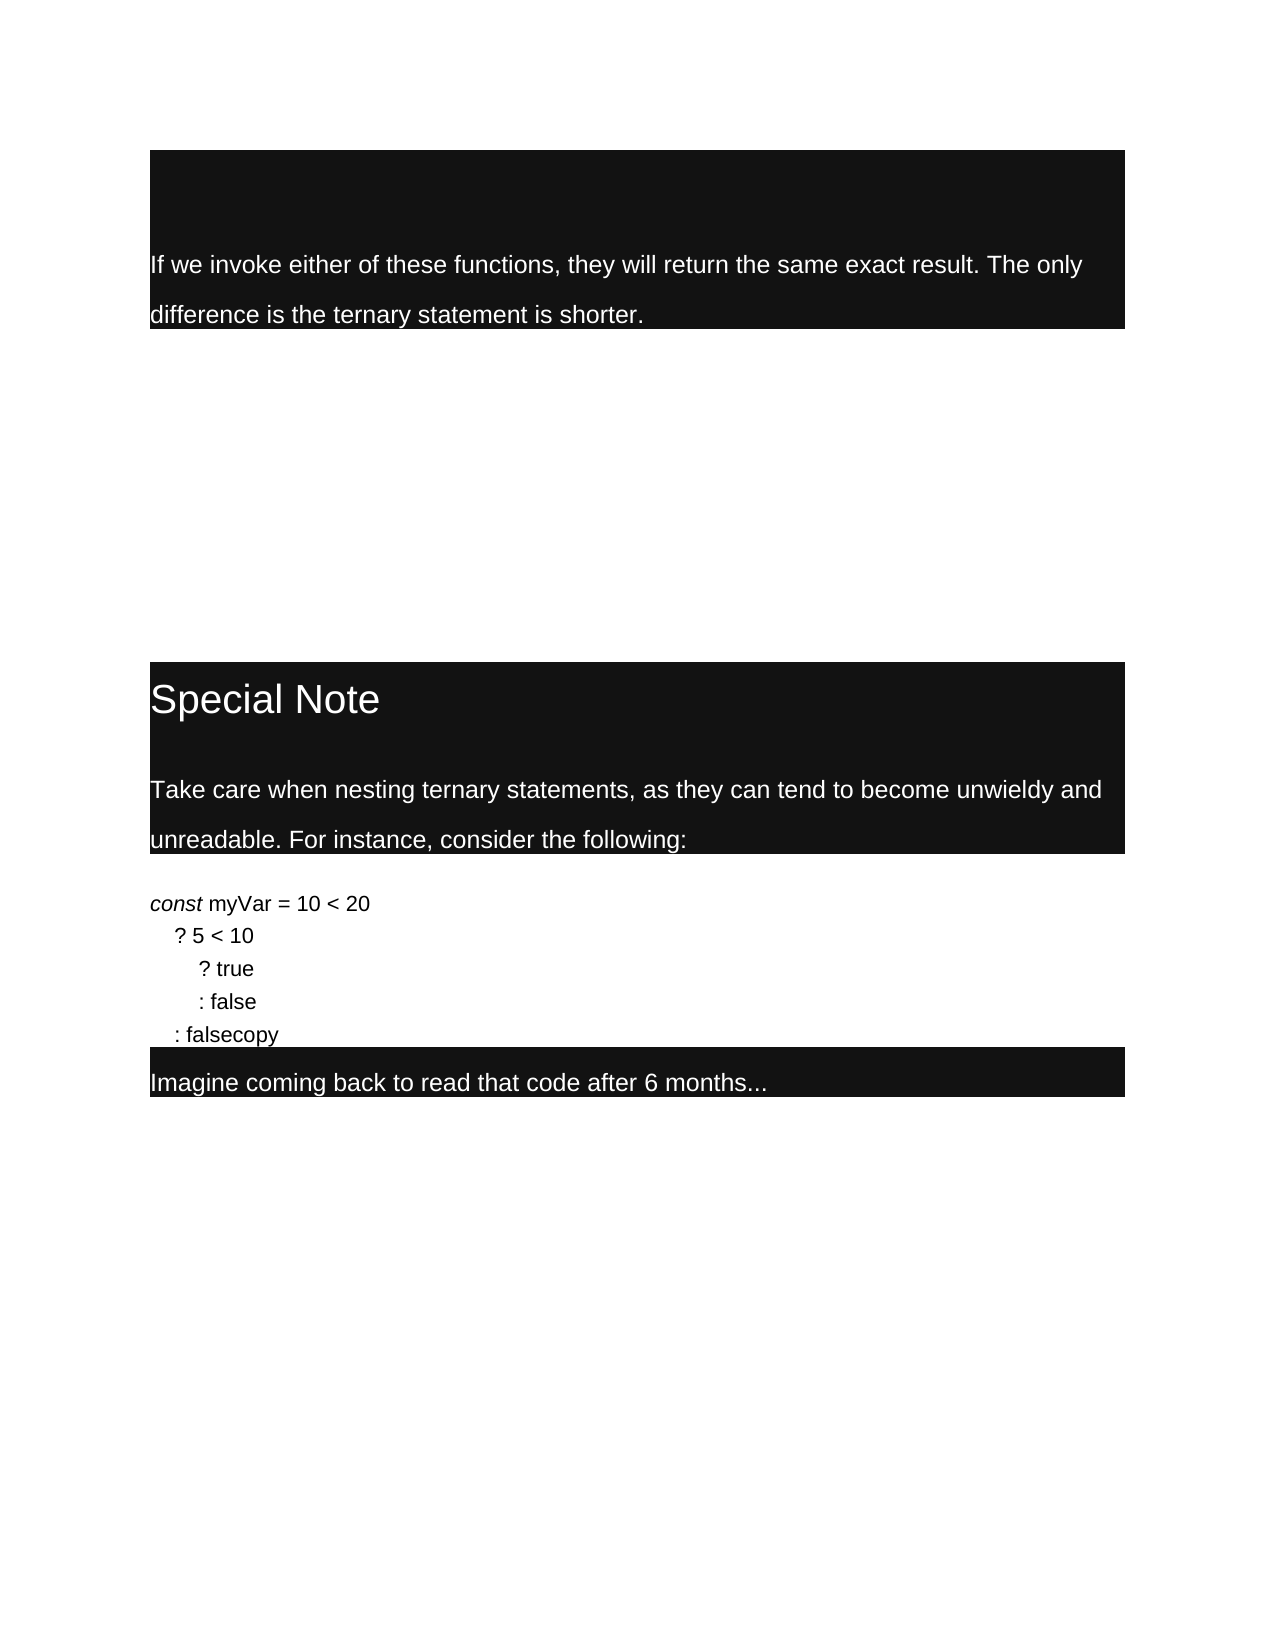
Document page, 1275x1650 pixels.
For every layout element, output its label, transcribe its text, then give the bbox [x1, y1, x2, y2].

text ? true [150, 948, 1125, 981]
text const myVar = 10 < 20 [150, 883, 1125, 916]
text ? 5 < 10 [150, 916, 1125, 948]
text Take care when nesting ternary statements, as they can tend to become unwieldy and unreadable. For instance, consider the following: [150, 754, 1125, 854]
text Special Note [150, 662, 1125, 722]
text Imagine coming back to read that code after 6 months... [150, 1047, 1125, 1097]
text : false [150, 981, 1125, 1014]
text : falsecopy [150, 1014, 1125, 1047]
text If we invoke either of these functions, they will return the same exact result. The only difference is the ternary statement is shorter. [150, 229, 1125, 329]
